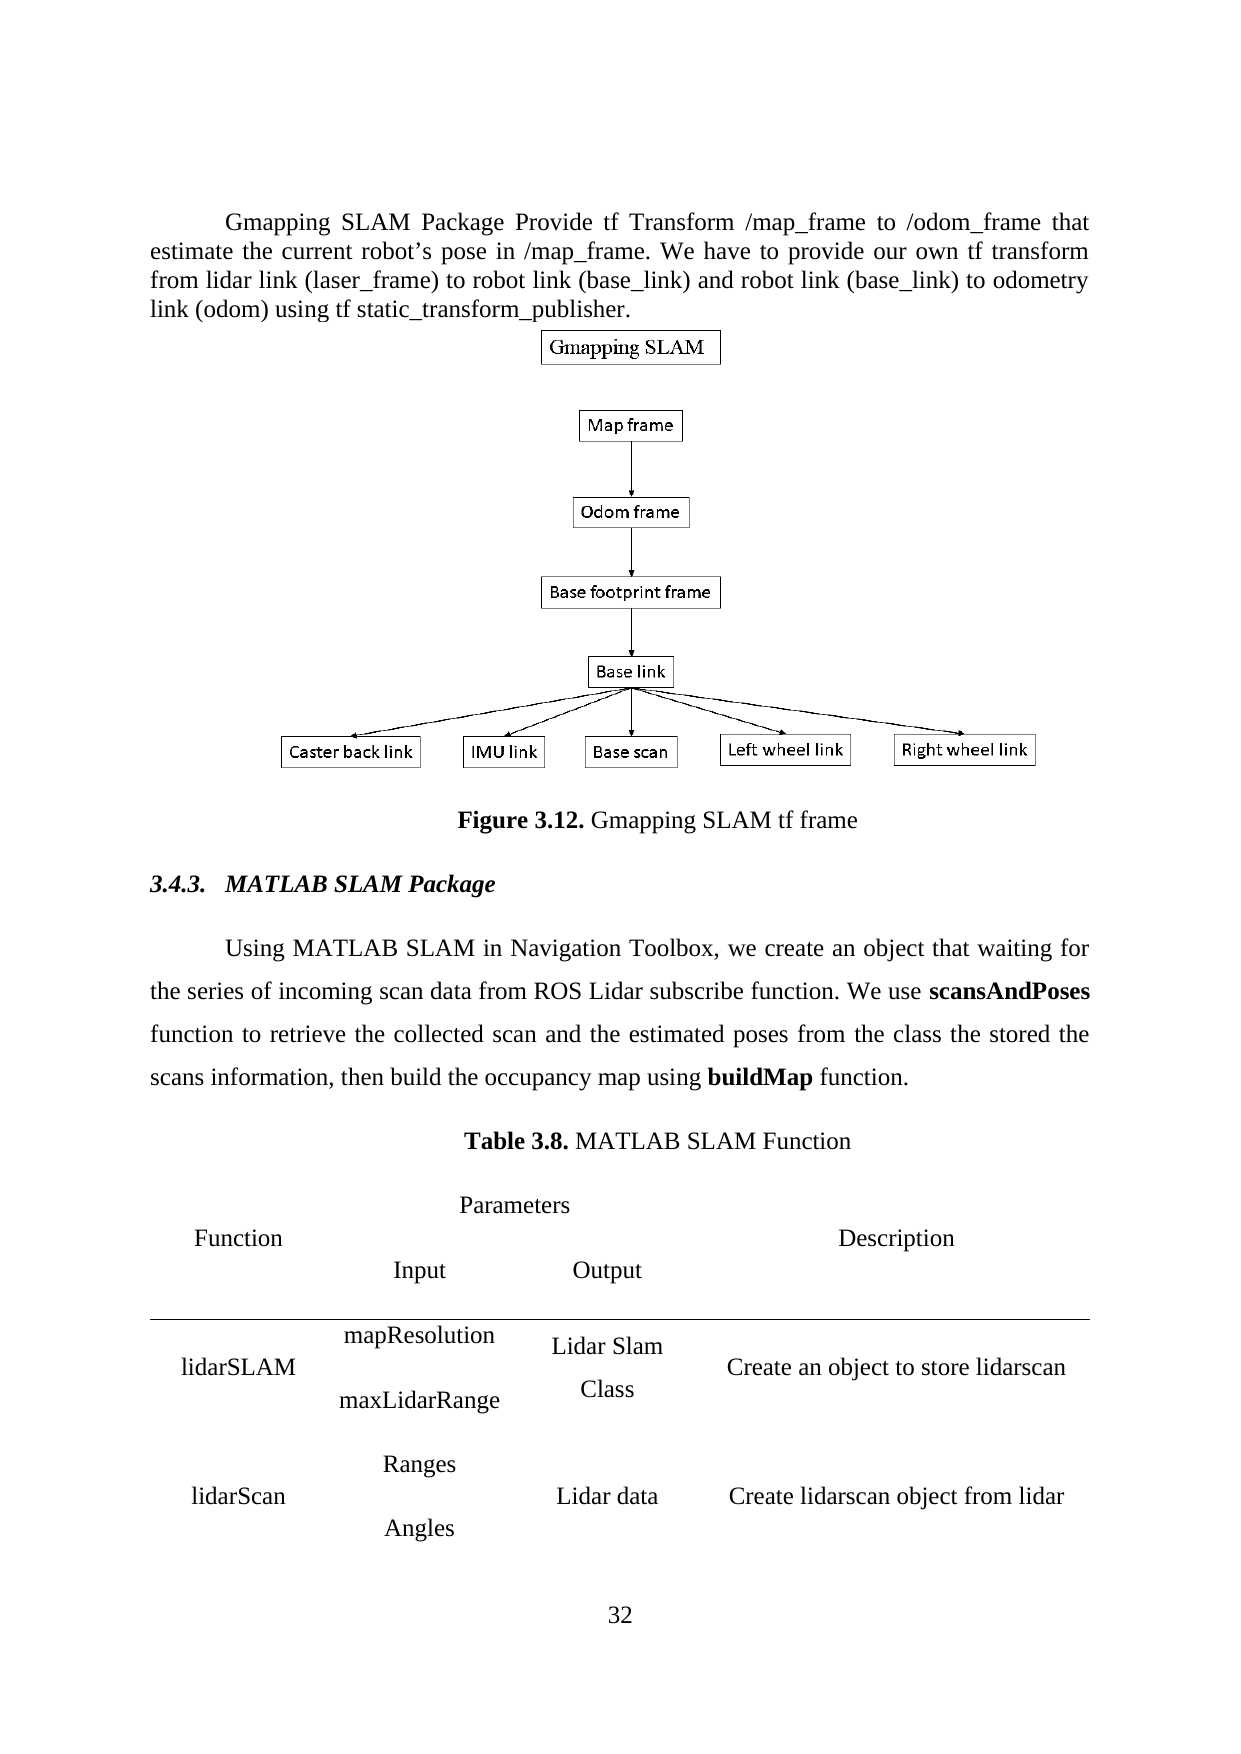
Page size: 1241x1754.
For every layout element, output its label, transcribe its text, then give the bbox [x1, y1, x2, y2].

table_cell Angles [327, 1513, 512, 1577]
table_header Function [150, 1190, 327, 1319]
table_cell Create an object to store lidarscan [703, 1320, 1090, 1449]
subtitle MATLAB SLAM Package [150, 869, 1090, 898]
table_cell lidarScan [150, 1449, 327, 1577]
table_cell Create lidarscan object from lidar [703, 1449, 1090, 1577]
text Figure 3.12. Gmapping SLAM tf frame [150, 805, 1090, 834]
text Table 3.8. MATLAB SLAM Function [150, 1126, 1090, 1155]
table_header Description [703, 1190, 1090, 1319]
text Using MATLAB SLAM in Navigation Toolbox, we create an object that waiting for the series of incoming scan data from ROS Lidar subscribe function. We use scansAndPoses function to retrieve the collected scan and the estimated poses from the class the stored the scans information, then build the occupancy map using buildMap function. [150, 933, 1090, 1091]
text Gmapping SLAM Package Provide tf Transform /map_frame to /odom_frame that estimate the current robot’s pose in /map_frame. We have to provide our own tf transform from lidar link (laser_frame) to robot link (base_link) and robot link (base_link) to odometry link (odom) using tf static_transform_publisher. [150, 207, 1090, 322]
table_cell Ranges [327, 1449, 512, 1513]
table_cell lidarSLAM [150, 1320, 327, 1449]
table_cell mapResolution [327, 1320, 512, 1384]
table_cell Output [512, 1254, 702, 1319]
table_cell Lidar Slam Class [512, 1320, 702, 1449]
table_cell Lidar data [512, 1449, 702, 1577]
table_cell maxLidarRange [327, 1384, 512, 1449]
picture [276, 322, 1039, 770]
table_cell Input [327, 1254, 512, 1319]
table_header Parameters [327, 1190, 702, 1254]
